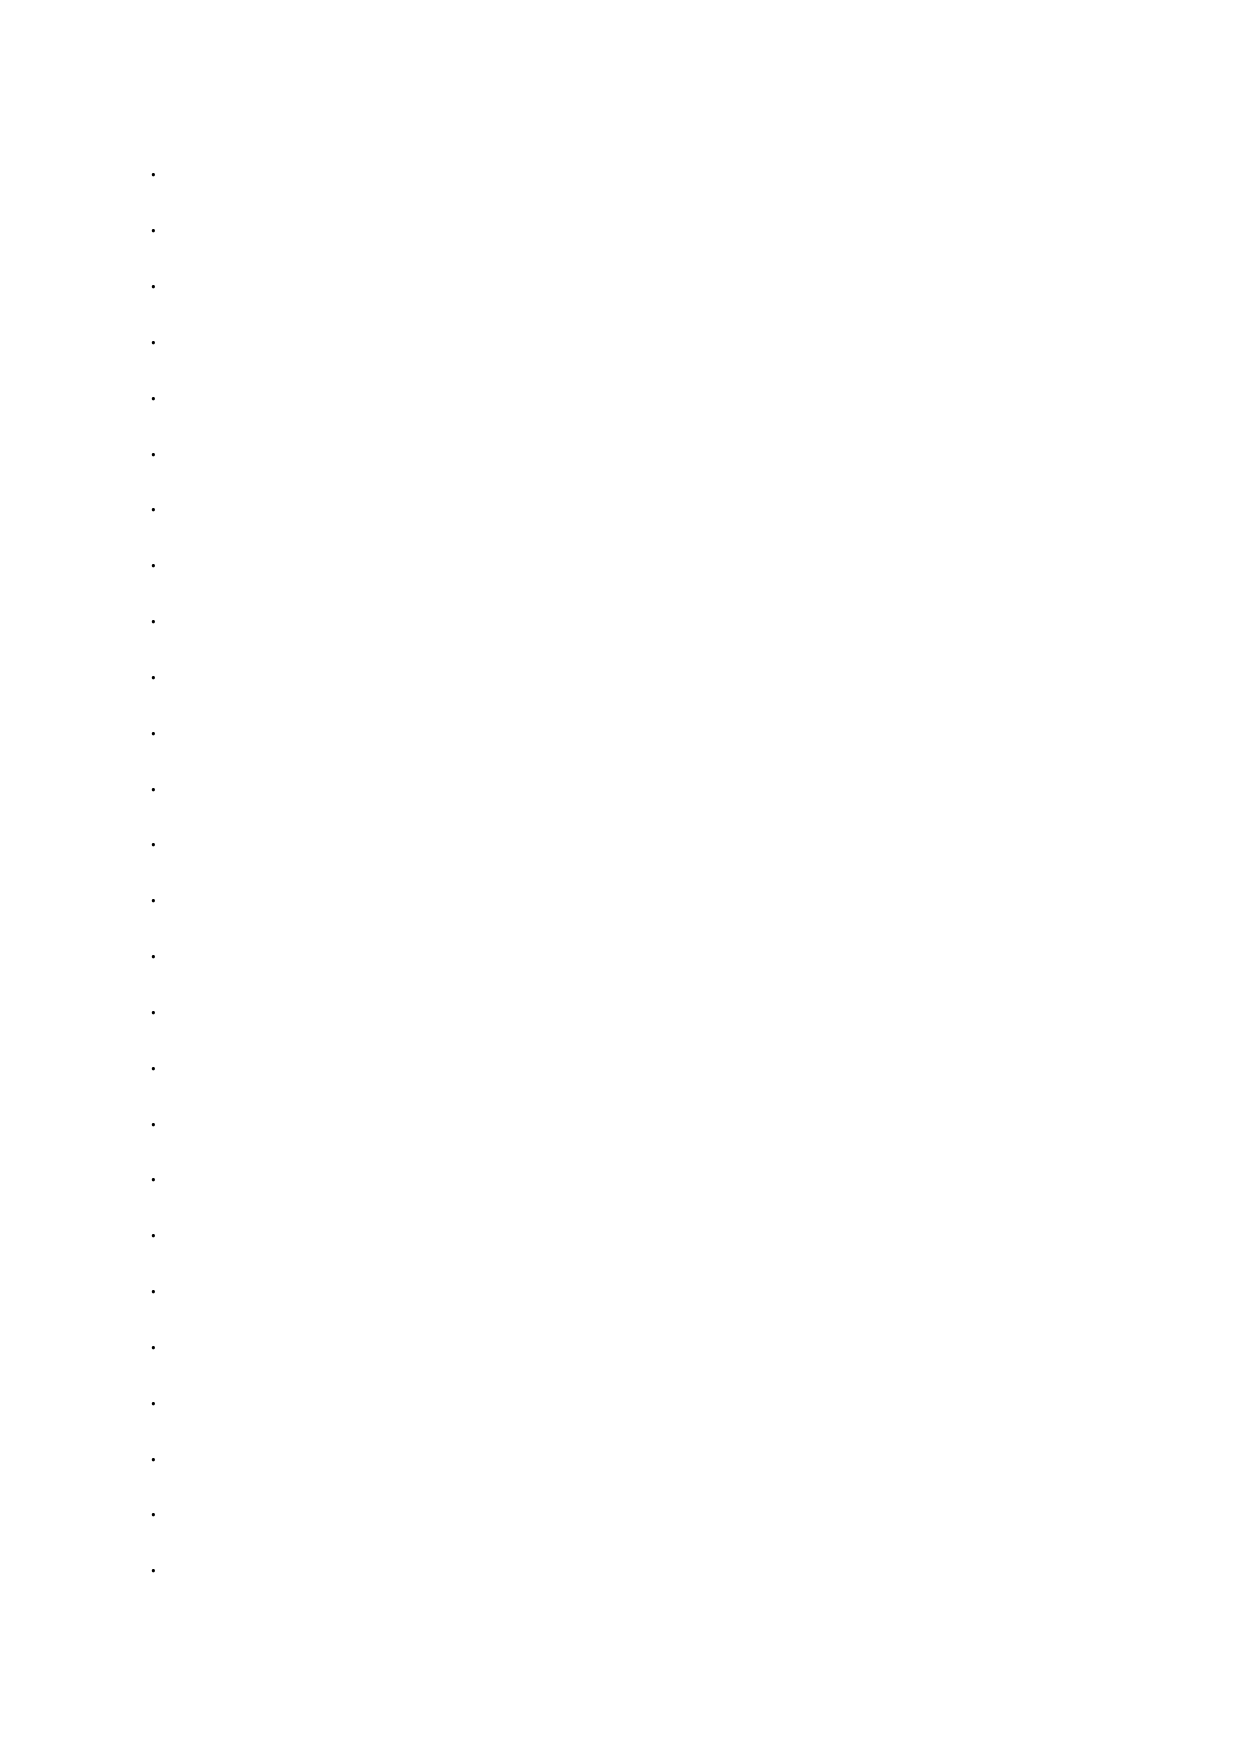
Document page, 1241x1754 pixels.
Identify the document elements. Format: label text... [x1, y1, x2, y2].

text . [150, 764, 1090, 798]
text . [150, 820, 1090, 854]
text . [150, 1322, 1090, 1357]
text . [150, 876, 1090, 910]
text . [150, 317, 1090, 352]
text . [150, 1434, 1090, 1468]
text . [150, 373, 1090, 407]
text . [150, 1490, 1090, 1524]
text . [150, 262, 1090, 296]
text . [150, 541, 1090, 575]
text . [150, 429, 1090, 463]
text . [150, 987, 1090, 1022]
text . [150, 708, 1090, 742]
text . [150, 932, 1090, 966]
text . [150, 1099, 1090, 1133]
text . [150, 1378, 1090, 1412]
text . [150, 150, 1090, 184]
text . [150, 485, 1090, 519]
text . [150, 206, 1090, 240]
text . [150, 652, 1090, 687]
text . [150, 597, 1090, 631]
text . [150, 1546, 1090, 1580]
text . [150, 1211, 1090, 1245]
text . [150, 1267, 1090, 1301]
text . [150, 1043, 1090, 1077]
text . [150, 1155, 1090, 1189]
